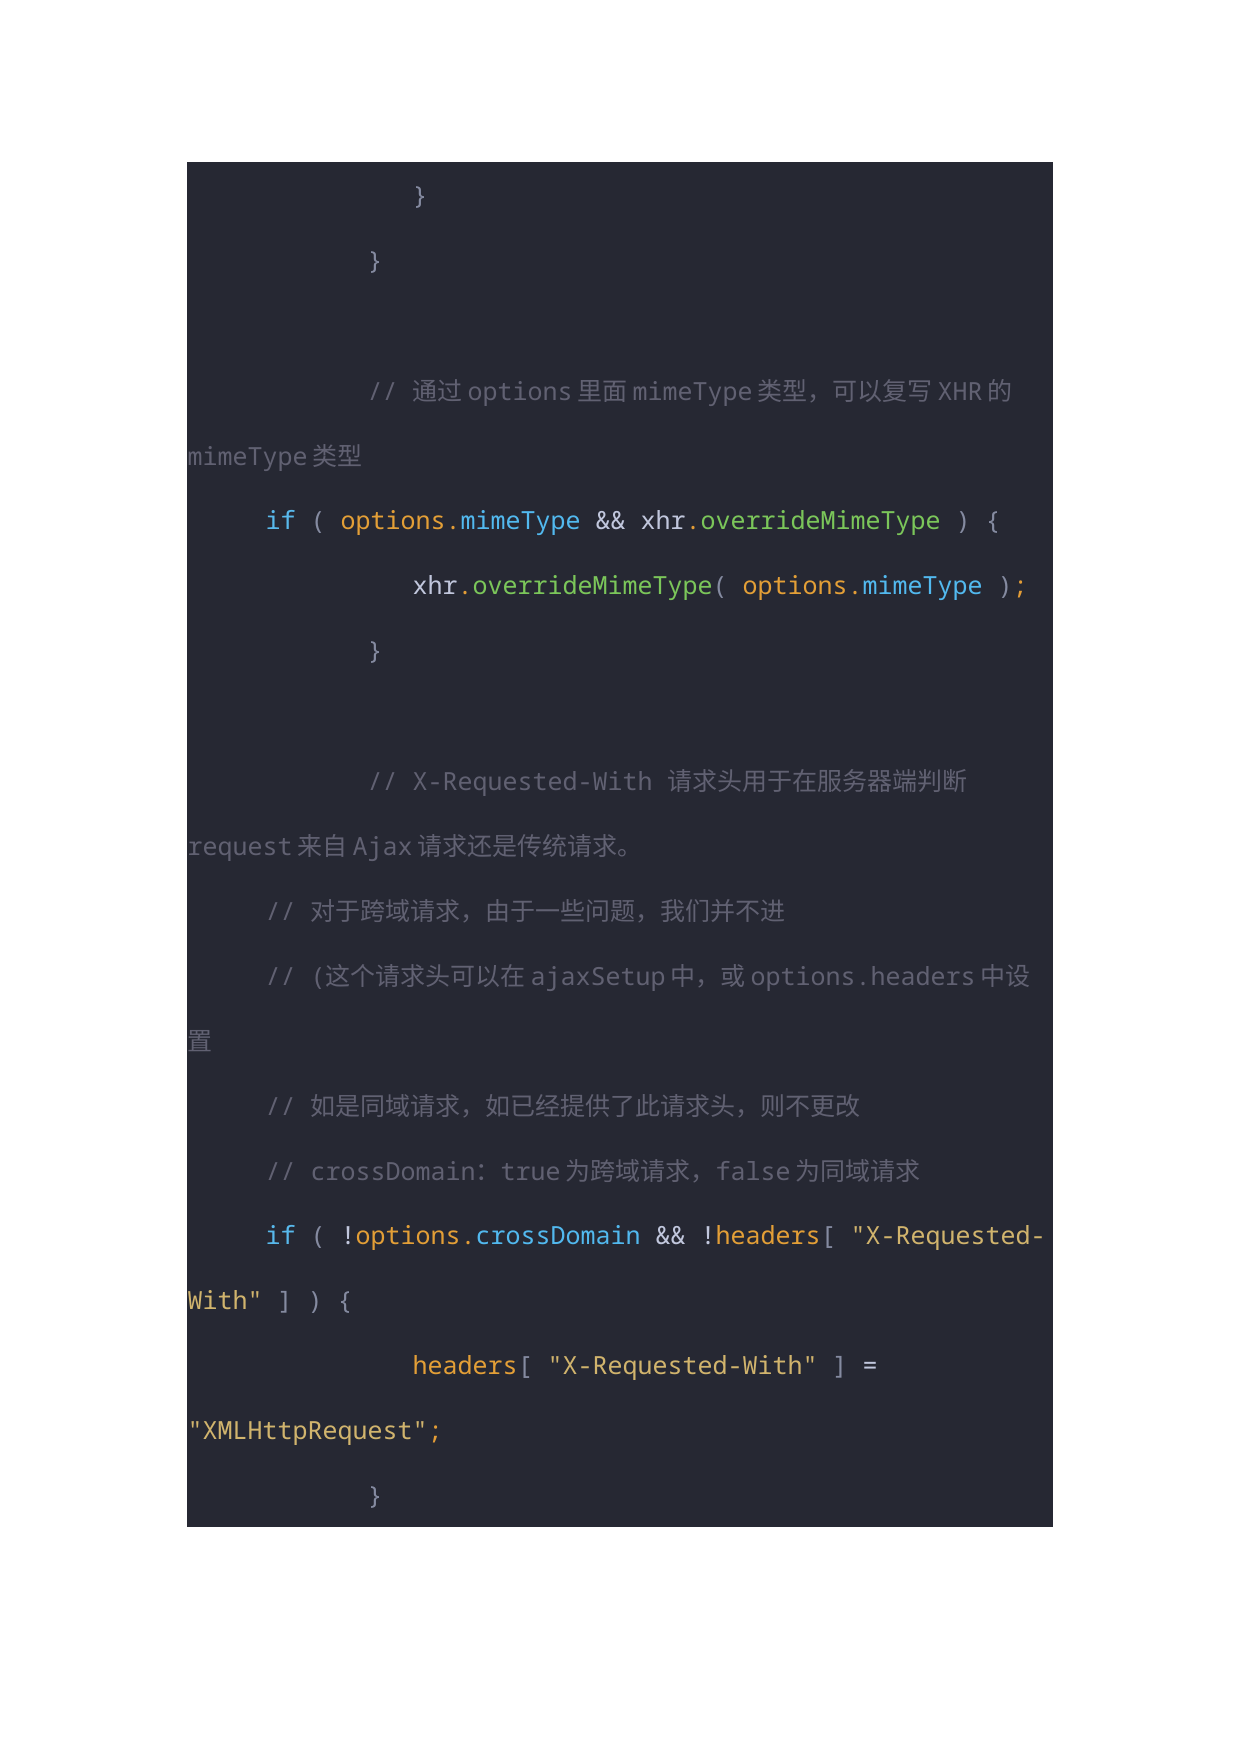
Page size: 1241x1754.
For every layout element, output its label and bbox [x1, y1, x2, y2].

text [187, 162, 1053, 1527]
